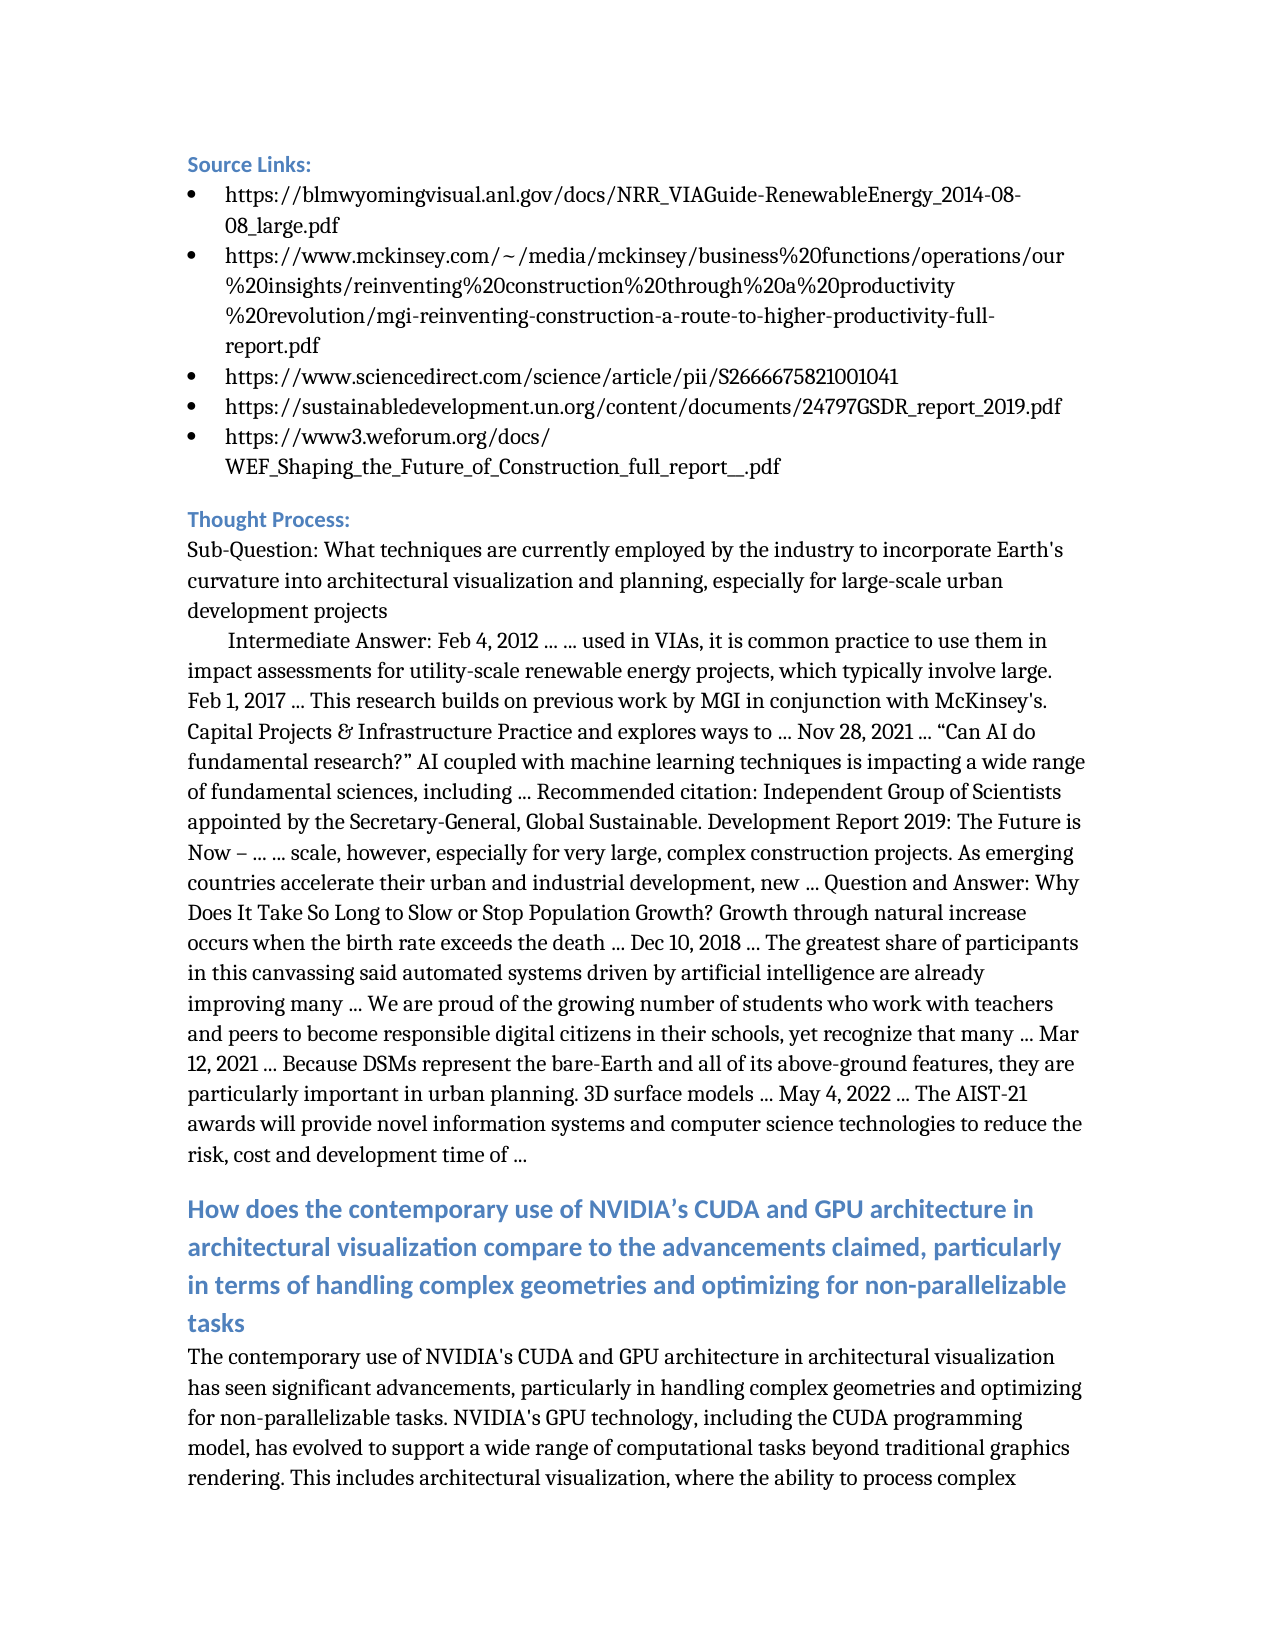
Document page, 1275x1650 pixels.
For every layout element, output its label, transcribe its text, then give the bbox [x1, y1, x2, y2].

list https://sustainabledevelopment.un.org/content/documents/24797GSDR_report_2019.pdf [187, 394, 1087, 420]
list https://blmwyomingvisual.anl.gov/docs/NRR_VIAGuide-RenewableEnergy_2014-08-08_large.pdf [187, 182, 1087, 239]
list https://www3.weforum.org/docs/WEF_Shaping_the_Future_of_Construction_full_report__.pdf [187, 424, 1087, 480]
list https://www.mckinsey.com/~/media/mckinsey/business%20functions/operations/our%20insights/reinventing%20construction%20through%20a%20productivity%20revolution/mgi-reinventing-construction-a-route-to-higher-productivity-full-report.pdf [187, 243, 1087, 359]
text Sub-Question: What techniques are currently employed by the industry to incorporate Earth's curvature into architectural visualization and planning, especially for large-scale urban development projects Intermediate Answer: Feb 4, 2012 ... ... used in VIAs, it is common practice to use them in impact assessments for utility-scale renewable energy projects, which typically involve large. Feb 1, 2017 ... This research builds on previous work by MGI in conjunction with McKinsey's. Capital Projects & Infrastructure Practice and explores ways to ... Nov 28, 2021 ... “Can AI do fundamental research?” AI coupled with machine learning techniques is impacting a wide range of fundamental sciences, including ... Recommended citation: Independent Group of Scientists appointed by the Secretary-General, Global Sustainable. Development Report 2019: The Future is Now – ... ... scale, however, especially for very large, complex construction projects. As emerging countries accelerate their urban and industrial development, new ... Question and Answer: Why Does It Take So Long to Slow or Stop Population Growth? Growth through natural increase occurs when the birth rate exceeds the death ... Dec 10, 2018 ... The greatest share of participants in this canvassing said automated systems driven by artificial intelligence are already improving many ... We are proud of the growing number of students who work with teachers and peers to become responsible digital citizens in their schools, yet recognize that many ... Mar 12, 2021 ... Because DSMs represent the bare-Earth and all of its above-ground features, they are particularly important in urban planning. 3D surface models ... May 4, 2022 ... The AIST-21 awards will provide novel information systems and computer science technologies to reduce the risk, cost and development time of ... [187, 537, 1087, 1168]
list https://www.sciencedirect.com/science/article/pii/S2666675821001041 [187, 363, 1087, 390]
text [187, 1344, 1087, 1491]
subtitle Thought Process: [187, 505, 1087, 533]
subtitle Source Links: [187, 150, 1087, 178]
subtitle How does the contemporary use of NVIDIA’s CUDA and GPU architecture in architectural visualization compare to the advancements claimed, particularly in terms of handling complex geometries and optimizing for non-parallelizable tasks [187, 1192, 1087, 1339]
